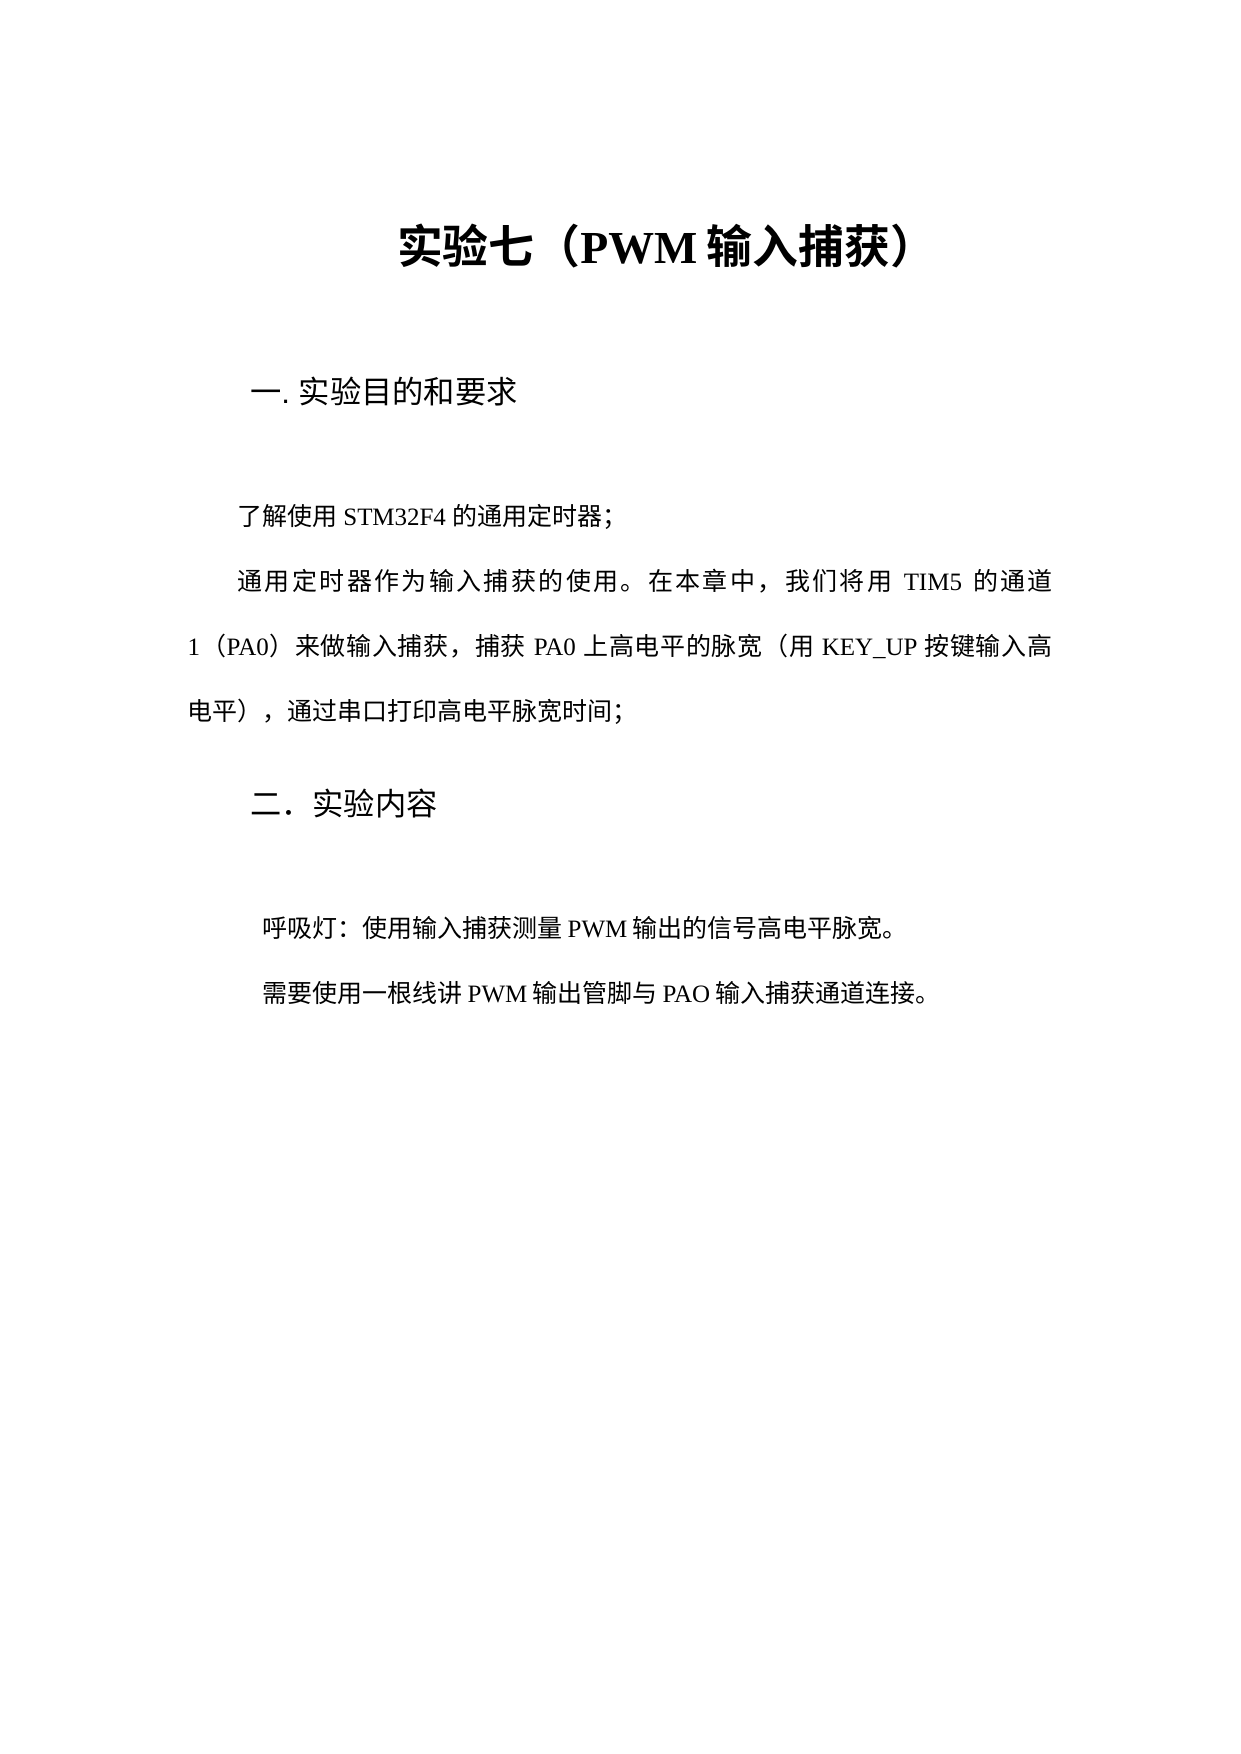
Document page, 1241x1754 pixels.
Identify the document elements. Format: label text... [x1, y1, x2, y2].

text 需要使用一根线讲PWM输出管脚与PAO输入捕获通道连接。 [187, 959, 1053, 1024]
subtitle 二．实验内容 [187, 769, 1053, 834]
text 呼吸灯：使用输入捕获测量PWM输出的信号高电平脉宽。 [187, 894, 1053, 959]
subtitle 实验七（PWM输入捕获） [187, 194, 1053, 292]
text 通用定时器作为输入捕获的使用。在本章中，我们将用 TIM5 的通道1（PA0）来做输入捕获，捕获 PA0 上高电平的脉宽（用 KEY_UP 按键输入高电平），通过串口打印高电平脉宽时间； [187, 547, 1053, 742]
text 了解使用 STM32F4 的通用定时器； [187, 482, 1053, 547]
subtitle 一. 实验目的和要求 [187, 358, 1053, 423]
